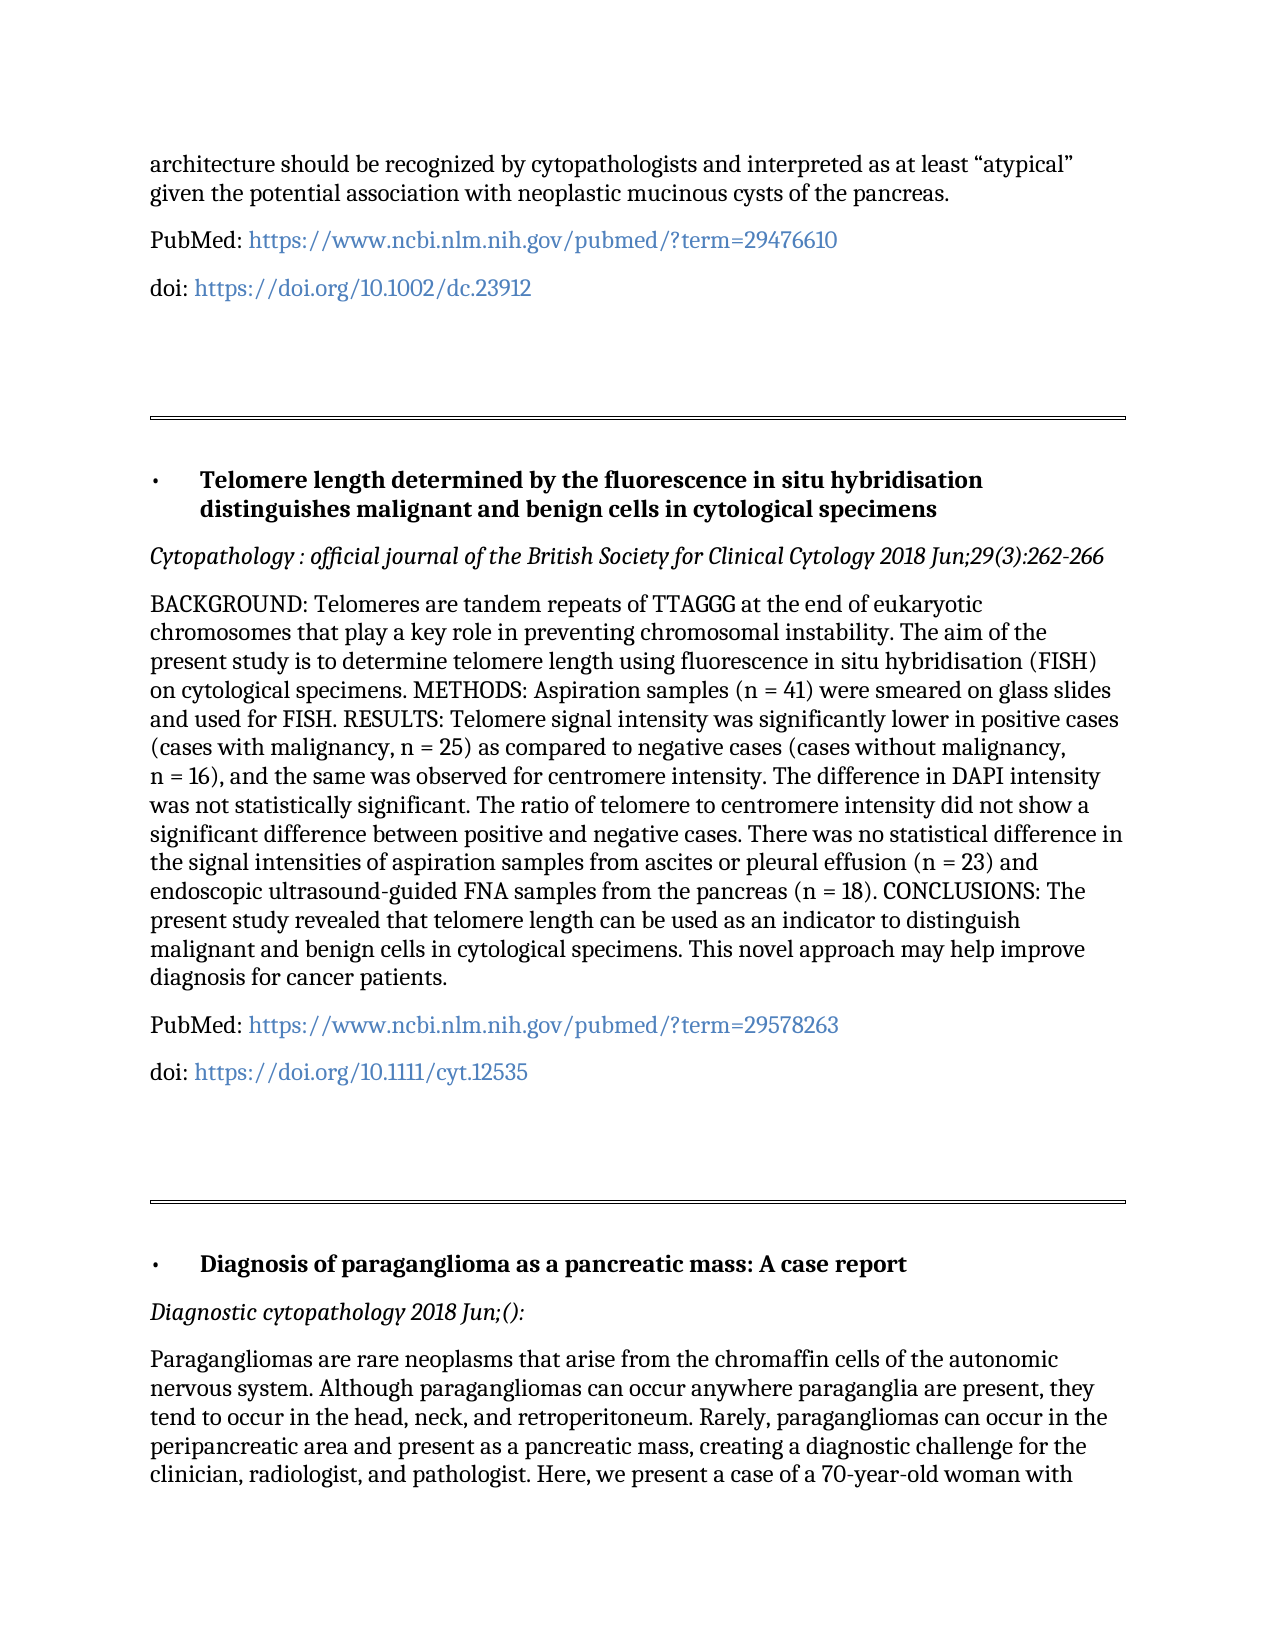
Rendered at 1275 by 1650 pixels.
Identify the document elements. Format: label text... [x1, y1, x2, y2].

text BACKGROUND: Telomeres are tandem repeats of TTAGGG at the end of eukaryotic chromosomes that play a key role in preventing chromosomal instability. The aim of the present study is to determine telomere length using fluorescence in situ hybridisation (FISH) on cytological specimens. METHODS: Aspiration samples (n = 41) were smeared on glass slides and used for FISH. RESULTS: Telomere signal intensity was significantly lower in positive cases (cases with malignancy, n = 25) as compared to negative cases (cases without malignancy, n = 16), and the same was observed for centromere intensity. The difference in DAPI intensity was not statistically significant. The ratio of telomere to centromere intensity did not show a significant difference between positive and negative cases. There was no statistical difference in the signal intensities of aspiration samples from ascites or pleural effusion (n = 23) and endoscopic ultrasound-guided FNA samples from the pancreas (n = 18). CONCLUSIONS: The present study revealed that telomere length can be used as an indicator to distinguish malignant and benign cells in cytological specimens. This novel approach may help improve diagnosis for cancer patients. [150, 589, 1125, 992]
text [150, 1345, 1125, 1489]
text doi: https://doi.org/10.1111/cyt.12535 [150, 1058, 1125, 1087]
text PubMed: https://www.ncbi.nlm.nih.gov/pubmed/?term=29578263 [150, 1011, 1125, 1039]
list Telomere length determined by the fluorescence in situ hybridisation distinguishes malignant and benign cells in cytological specimens [150, 466, 1125, 523]
list Diagnosis of paraganglioma as a pancreatic mass: A case report [150, 1250, 1125, 1279]
text PubMed: https://www.ncbi.nlm.nih.gov/pubmed/?term=29476610 [150, 226, 1125, 255]
text Cytopathology : official journal of the British Society for Clinical Cytology 2018 Jun;29(3):262-266 [150, 542, 1125, 571]
text doi: https://doi.org/10.1002/dc.23912 [150, 274, 1125, 302]
text Diagnostic cytopathology 2018 Jun;(): [150, 1298, 1125, 1327]
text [150, 150, 1125, 207]
